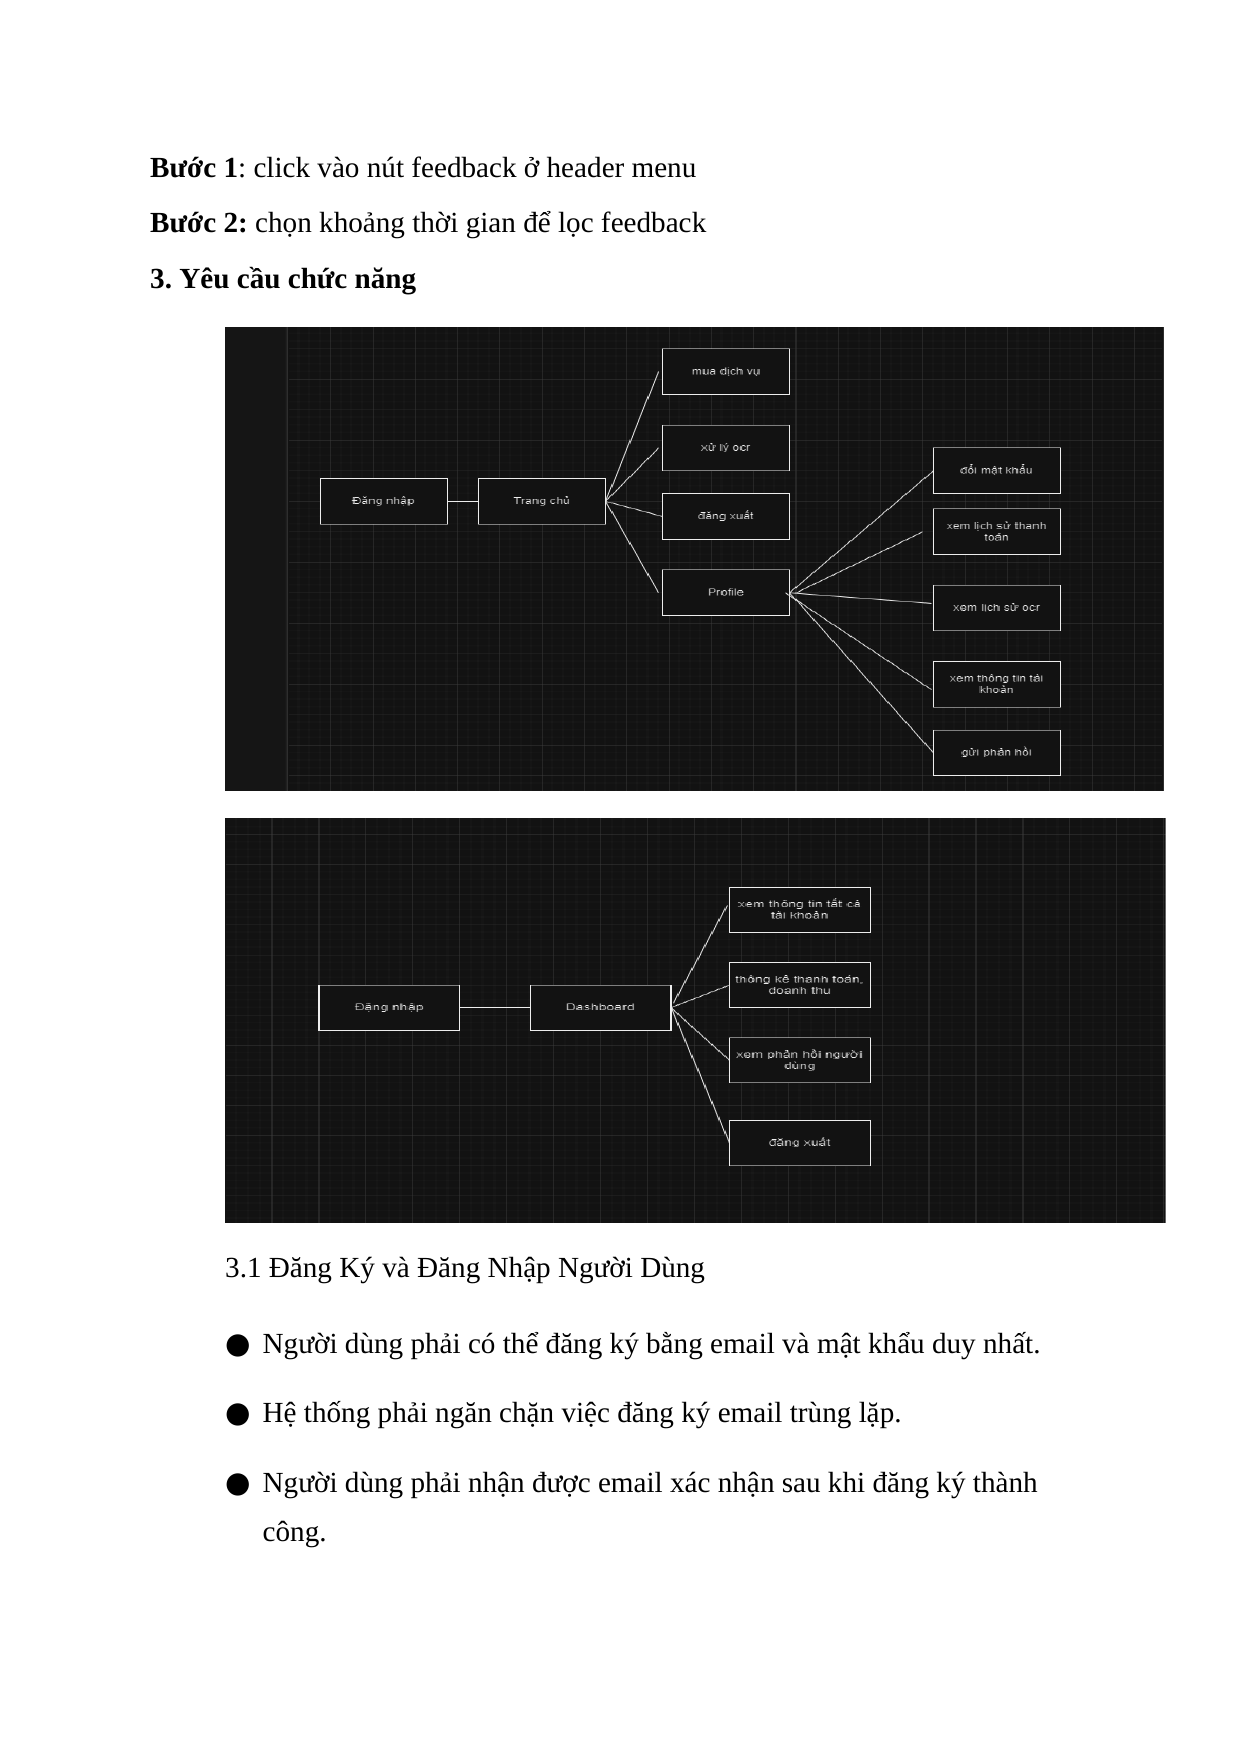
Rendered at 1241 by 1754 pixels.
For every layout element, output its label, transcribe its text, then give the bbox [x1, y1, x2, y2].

text Bước 2: chọn khoảng thời gian để lọc feedback [150, 206, 1090, 239]
list Người dùng phải nhận được email xác nhận sau khi đăng ký thành công. [225, 1449, 1090, 1548]
picture [225, 818, 1166, 1223]
text Bước 1: click vào nút feedback ở header menu [150, 150, 1090, 183]
picture [225, 327, 1164, 791]
text 3.1 Đăng Ký và Đăng Nhập Người Dùng [225, 1250, 1090, 1283]
list Người dùng phải có thể đăng ký bằng email và mật khẩu duy nhất. [225, 1311, 1090, 1370]
subtitle 3. Yêu cầu chức năng [150, 261, 1090, 294]
list Hệ thống phải ngăn chặn việc đăng ký email trùng lặp. [225, 1380, 1090, 1439]
